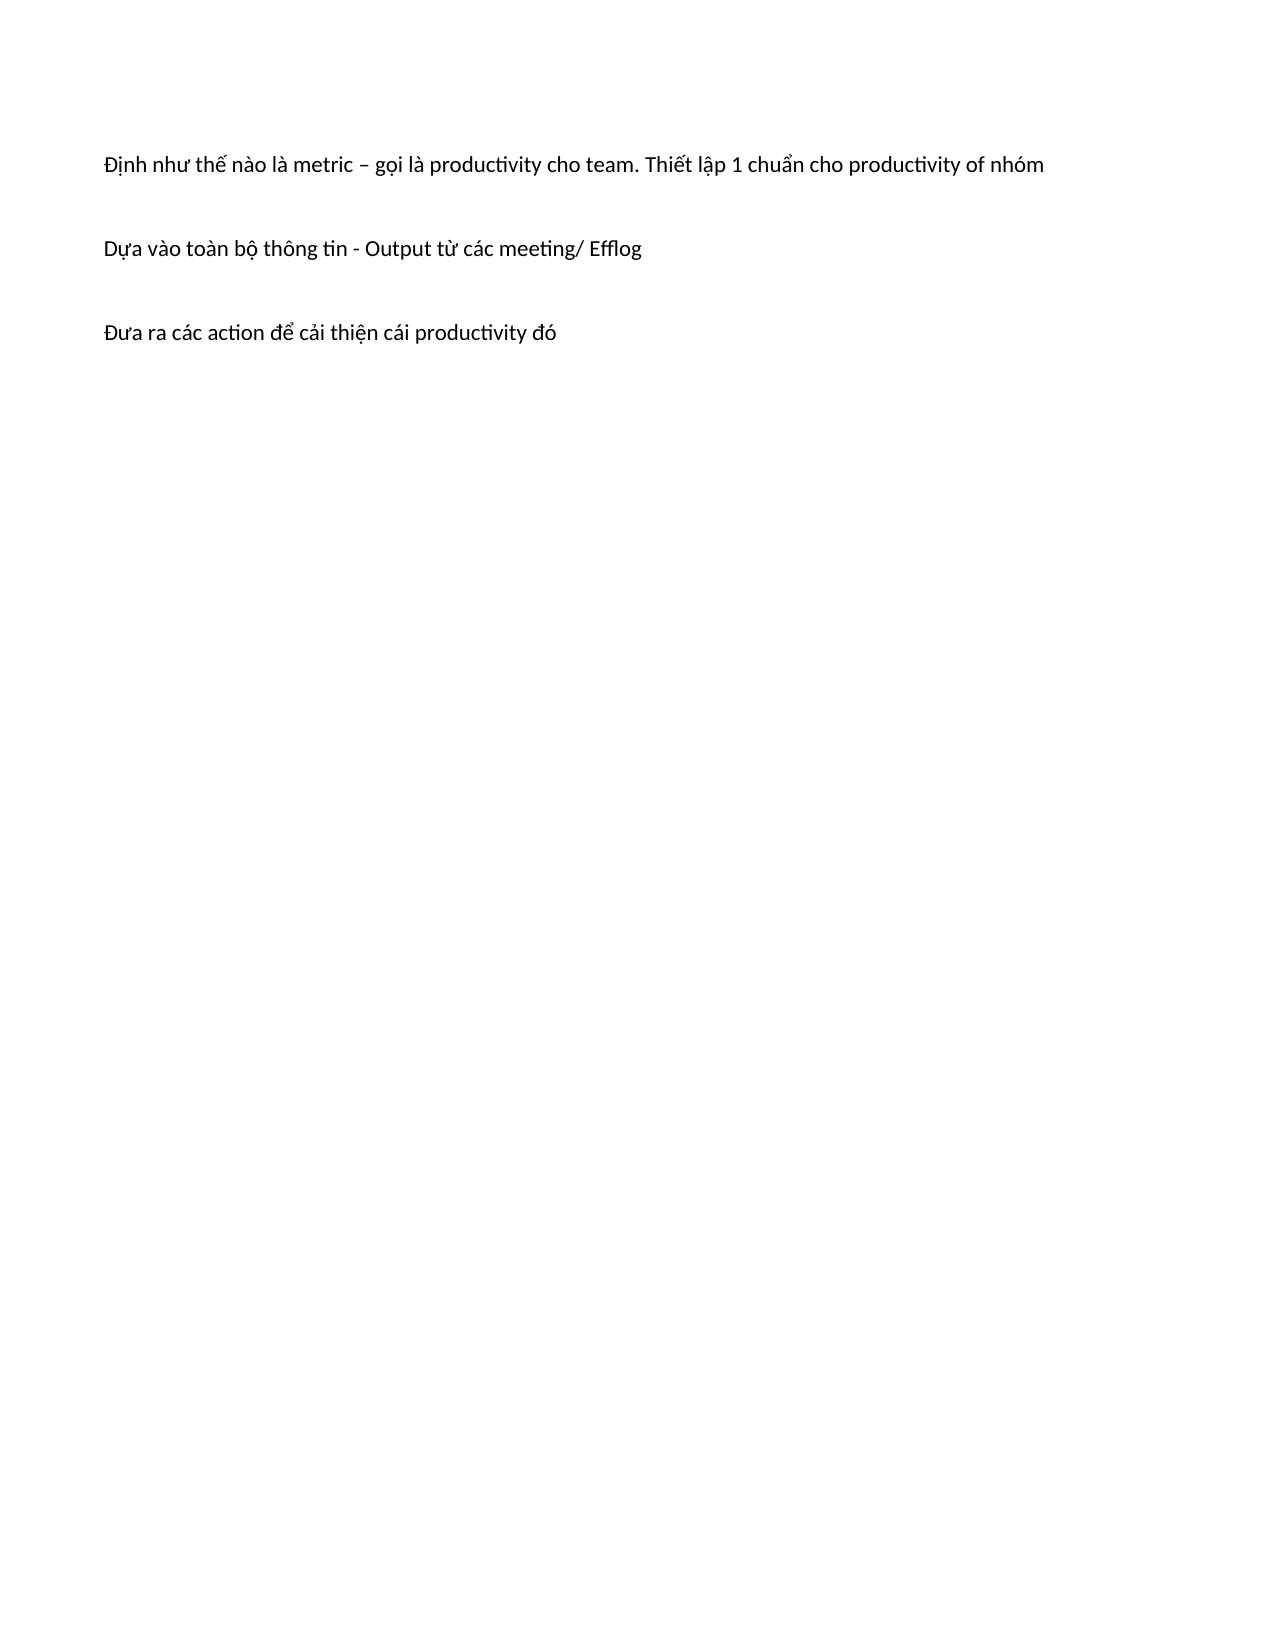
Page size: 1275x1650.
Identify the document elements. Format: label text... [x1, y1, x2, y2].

text Định như thế nào là metric – gọi là productivity cho team. Thiết lập 1 chuẩn cho productivity of nhóm [103, 150, 1200, 178]
text Dựa vào toàn bộ thông tin - Output từ các meeting/ Efflog [103, 234, 1200, 262]
text Đưa ra các action để cải thiện cái productivity đó [103, 318, 1200, 346]
